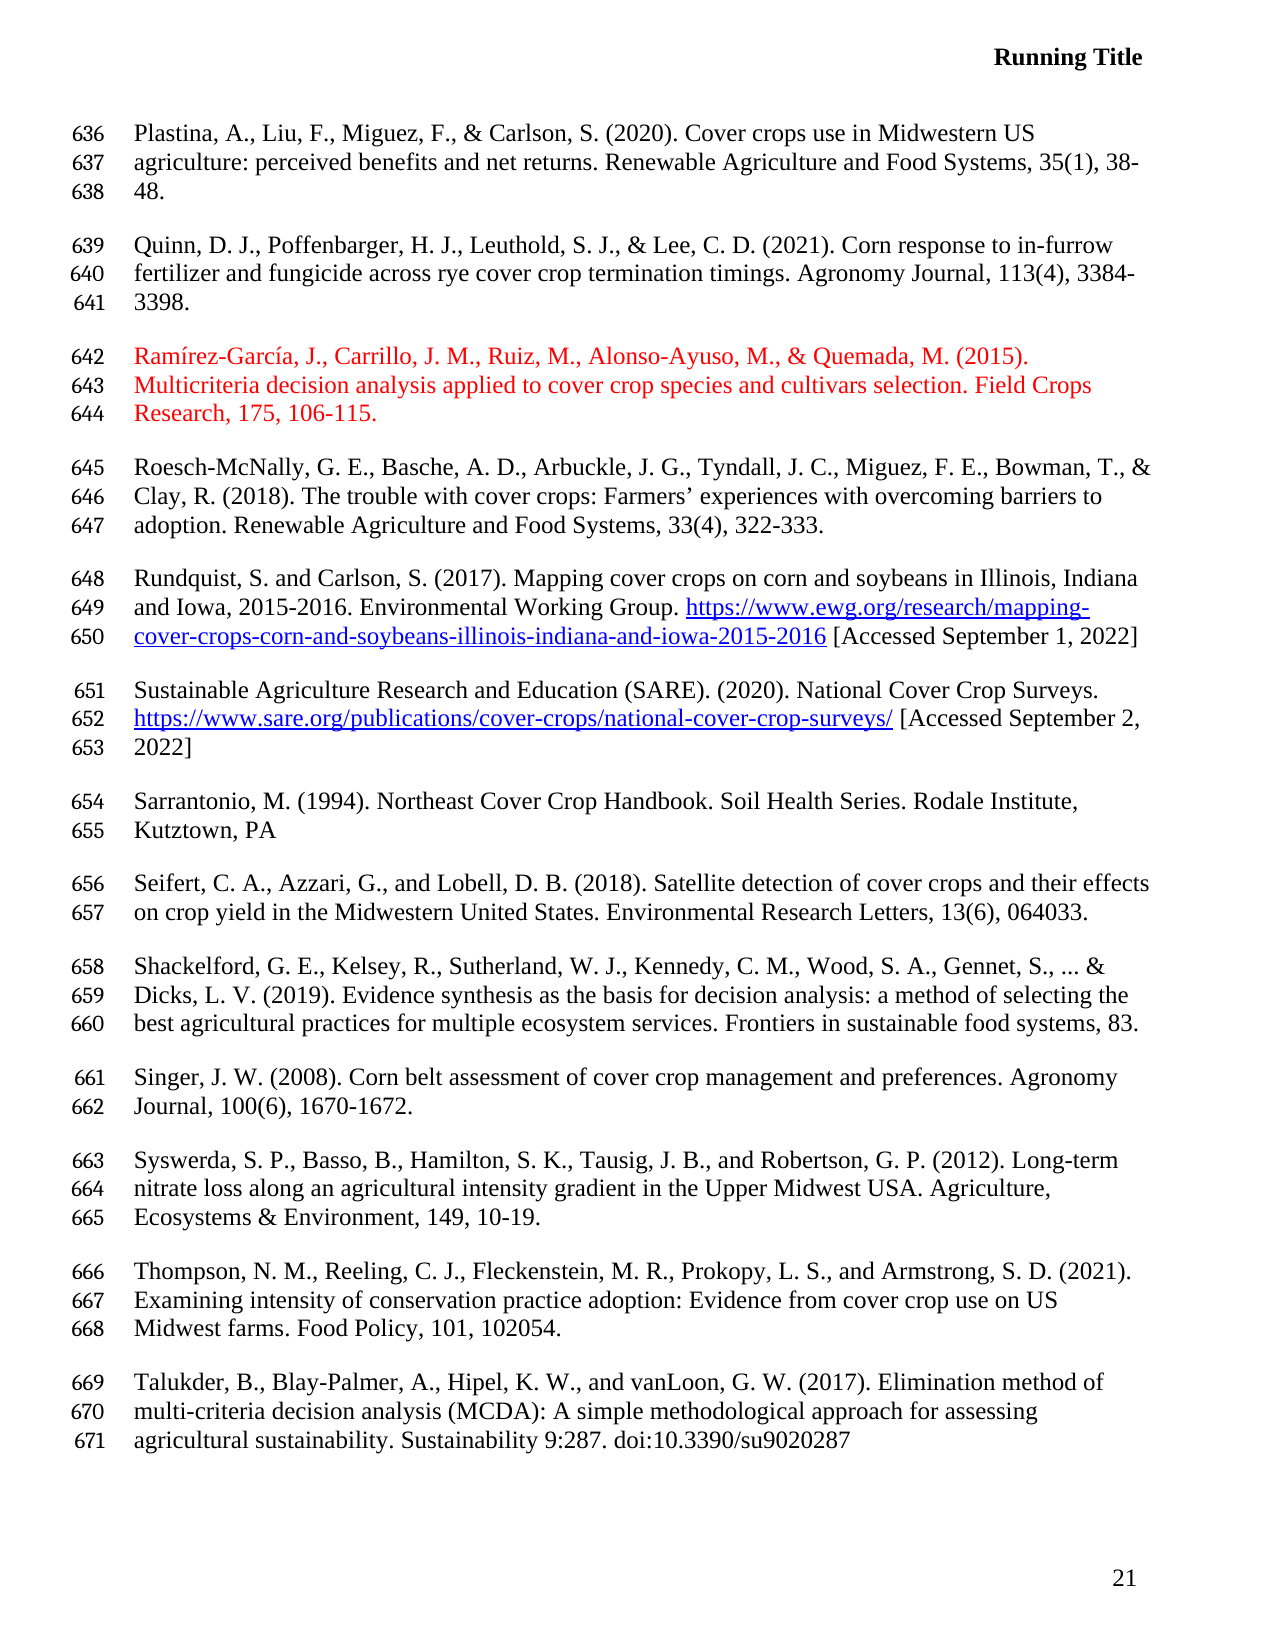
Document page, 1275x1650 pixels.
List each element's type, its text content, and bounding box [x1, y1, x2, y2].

text Thompson, N. M., Reeling, C. J., Fleckenstein, M. R., Prokopy, L. S., and Armstrong, S. D. (2021). Examining intensity of conservation practice adoption: Evidence from cover crop use on US Midwest farms. Food Policy, 101, 102054. [133, 1256, 1152, 1342]
text Shackelford, G. E., Kelsey, R., Sutherland, W. J., Kennedy, C. M., Wood, S. A., Gennet, S., ... & Dicks, L. V. (2019). Evidence synthesis as the basis for decision analysis: a method of selecting the best agricultural practices for multiple ecosystem services. Frontiers in sustainable food systems, 83. [133, 951, 1152, 1037]
text Singer, J. W. (2008). Corn belt assessment of cover crop management and preferences. Agronomy Journal, 100(6), 1670-1672. [133, 1062, 1152, 1120]
text Rundquist, S. and Carlson, S. (2017). Mapping cover crops on corn and soybeans in Illinois, Indiana and Iowa, 2015-2016. Environmental Working Group. https://www.ewg.org/research/mapping-cover-crops-corn-and-soybeans-illinois-indiana-and-iowa-2015-2016 [Accessed September 1, 2022] [133, 563, 1152, 650]
text Seifert, C. A., Azzari, G., and Lobell, D. B. (2018). Satellite detection of cover crops and their effects on crop yield in the Midwestern United States. Environmental Research Letters, 13(6), 064033. [133, 868, 1152, 926]
text Quinn, D. J., Poffenbarger, H. J., Leuthold, S. J., & Lee, C. D. (2021). Corn response to in‐furrow fertilizer and fungicide across rye cover crop termination timings. Agronomy Journal, 113(4), 3384-3398. [133, 230, 1152, 316]
text Talukder, B., Blay-Palmer, A., Hipel, K. W., and vanLoon, G. W. (2017). Elimination method of multi-criteria decision analysis (MCDA): A simple methodological approach for assessing agricultural sustainability. Sustainability 9:287. doi:10.3390/su9020287 [133, 1367, 1152, 1453]
text Plastina, A., Liu, F., Miguez, F., & Carlson, S. (2020). Cover crops use in Midwestern US agriculture: perceived benefits and net returns. Renewable Agriculture and Food Systems, 35(1), 38-48. [133, 118, 1152, 205]
text Ramírez-García, J., Carrillo, J. M., Ruiz, M., Alonso-Ayuso, M., & Quemada, M. (2015). Multicriteria decision analysis applied to cover crop species and cultivars selection. Field Crops Research, 175, 106-115. [133, 341, 1152, 427]
text Sustainable Agriculture Research and Education (SARE). (2020). National Cover Crop Surveys. https://www.sare.org/publications/cover-crops/national-cover-crop-surveys/ [Accessed September 2, 2022] [133, 675, 1152, 761]
text Roesch-McNally, G. E., Basche, A. D., Arbuckle, J. G., Tyndall, J. C., Miguez, F. E., Bowman, T., & Clay, R. (2018). The trouble with cover crops: Farmers’ experiences with overcoming barriers to adoption. Renewable Agriculture and Food Systems, 33(4), 322-333. [133, 452, 1152, 538]
text Sarrantonio, M. (1994). Northeast Cover Crop Handbook. Soil Health Series. Rodale Institute, Kutztown, PA [133, 786, 1152, 843]
text Syswerda, S. P., Basso, B., Hamilton, S. K., Tausig, J. B., and Robertson, G. P. (2012). Long-term nitrate loss along an agricultural intensity gradient in the Upper Midwest USA. Agriculture, Ecosystems & Environment, 149, 10-19. [133, 1145, 1152, 1231]
